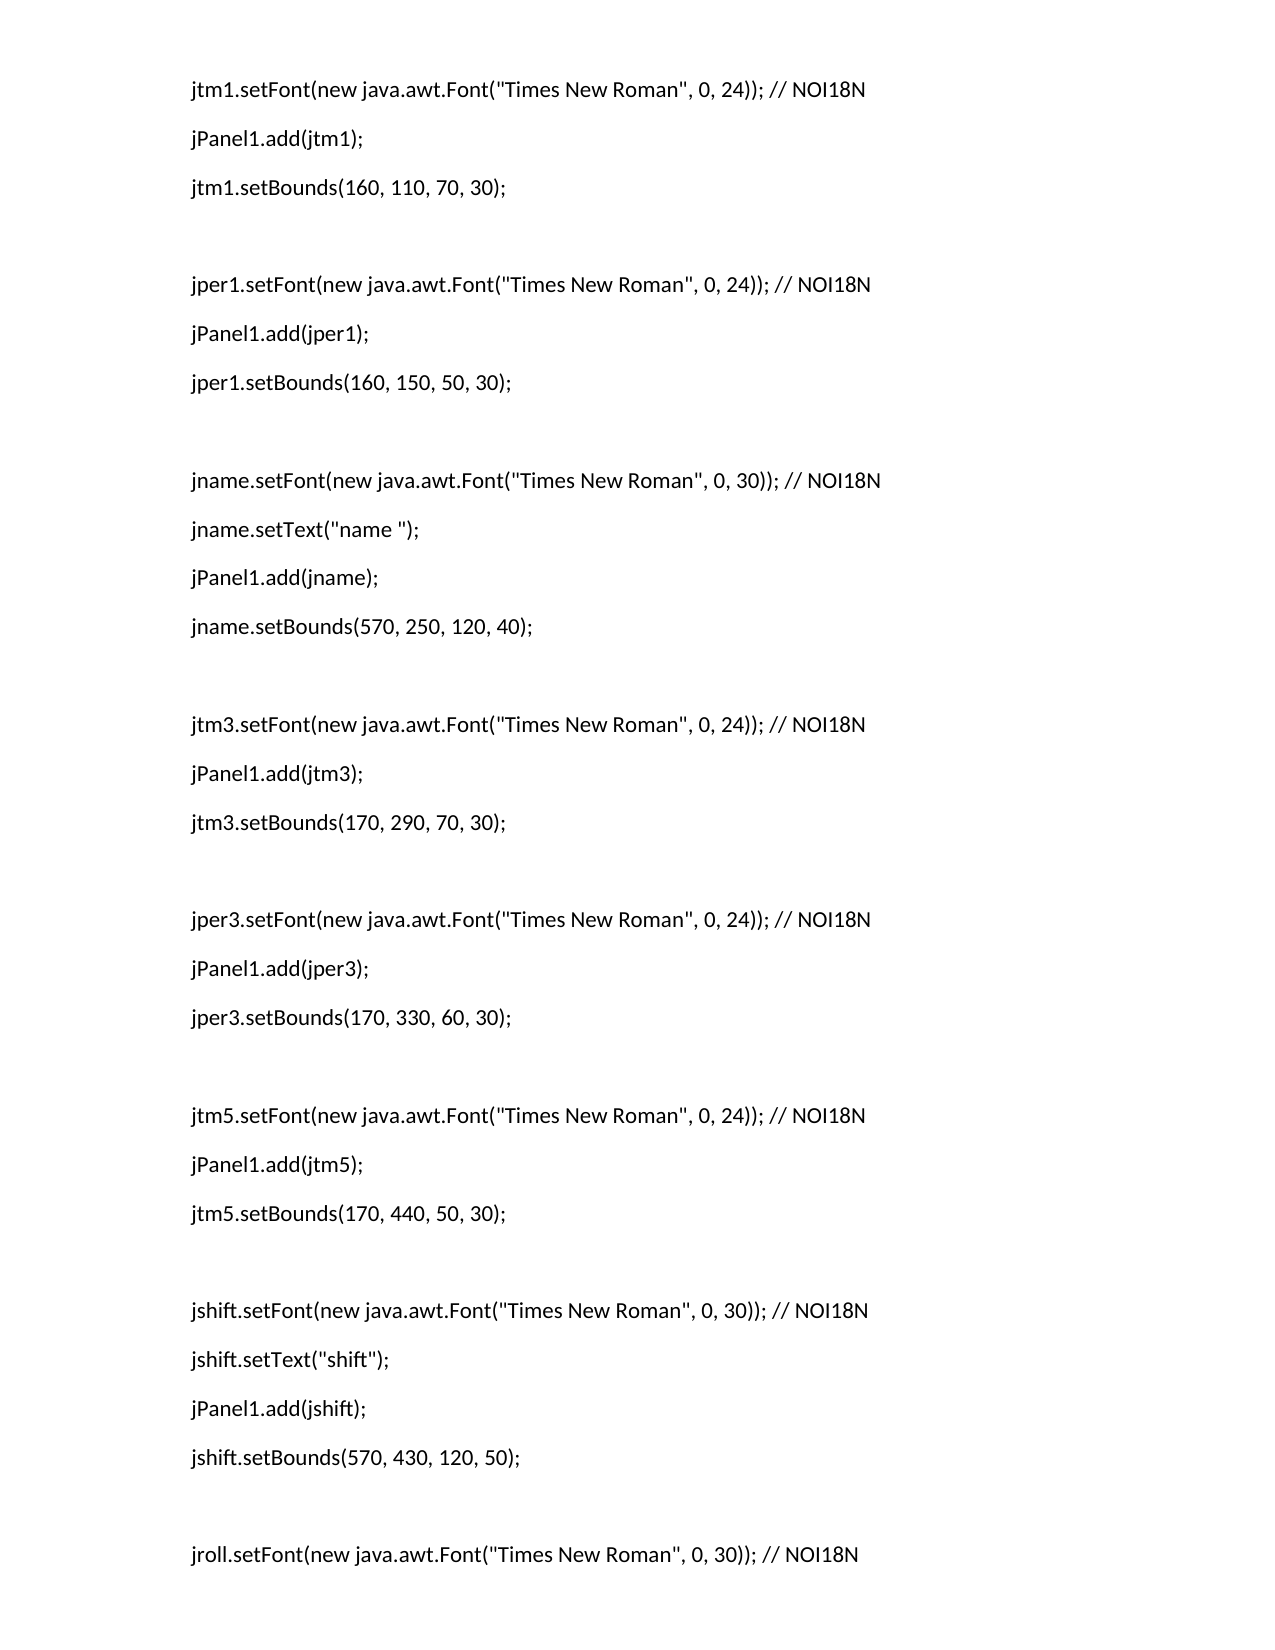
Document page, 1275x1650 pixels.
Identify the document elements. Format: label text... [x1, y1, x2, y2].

text jper3.setBounds(170, 330, 60, 30); [150, 1003, 1200, 1031]
text jPanel1.add(jtm5); [150, 1150, 1200, 1178]
text jper1.setBounds(160, 150, 50, 30); [150, 368, 1200, 396]
text jper1.setFont(new java.awt.Font("Times New Roman", 0, 24)); // NOI18N [150, 270, 1200, 298]
text jper3.setFont(new java.awt.Font("Times New Roman", 0, 24)); // NOI18N [150, 906, 1200, 933]
text jPanel1.add(jtm3); [150, 759, 1200, 787]
text jtm3.setFont(new java.awt.Font("Times New Roman", 0, 24)); // NOI18N [150, 710, 1200, 738]
text jroll.setFont(new java.awt.Font("Times New Roman", 0, 30)); // NOI18N [150, 1541, 1200, 1569]
text jPanel1.add(jshift); [150, 1394, 1200, 1422]
text jtm1.setFont(new java.awt.Font("Times New Roman", 0, 24)); // NOI18N [150, 75, 1200, 103]
text jname.setFont(new java.awt.Font("Times New Roman", 0, 30)); // NOI18N [150, 466, 1200, 494]
text jPanel1.add(jper3); [150, 954, 1200, 982]
text jtm3.setBounds(170, 290, 70, 30); [150, 808, 1200, 836]
text jtm5.setFont(new java.awt.Font("Times New Roman", 0, 24)); // NOI18N [150, 1101, 1200, 1129]
text jPanel1.add(jname); [150, 563, 1200, 592]
text jtm5.setBounds(170, 440, 50, 30); [150, 1199, 1200, 1227]
text jname.setText("name "); [150, 515, 1200, 543]
text jshift.setBounds(570, 430, 120, 50); [150, 1443, 1200, 1471]
text jshift.setFont(new java.awt.Font("Times New Roman", 0, 30)); // NOI18N [150, 1296, 1200, 1324]
text jtm1.setBounds(160, 110, 70, 30); [150, 173, 1200, 201]
text jPanel1.add(jper1); [150, 319, 1200, 347]
text jPanel1.add(jtm1); [150, 124, 1200, 152]
text jshift.setText("shift"); [150, 1345, 1200, 1373]
text jname.setBounds(570, 250, 120, 40); [150, 612, 1200, 640]
